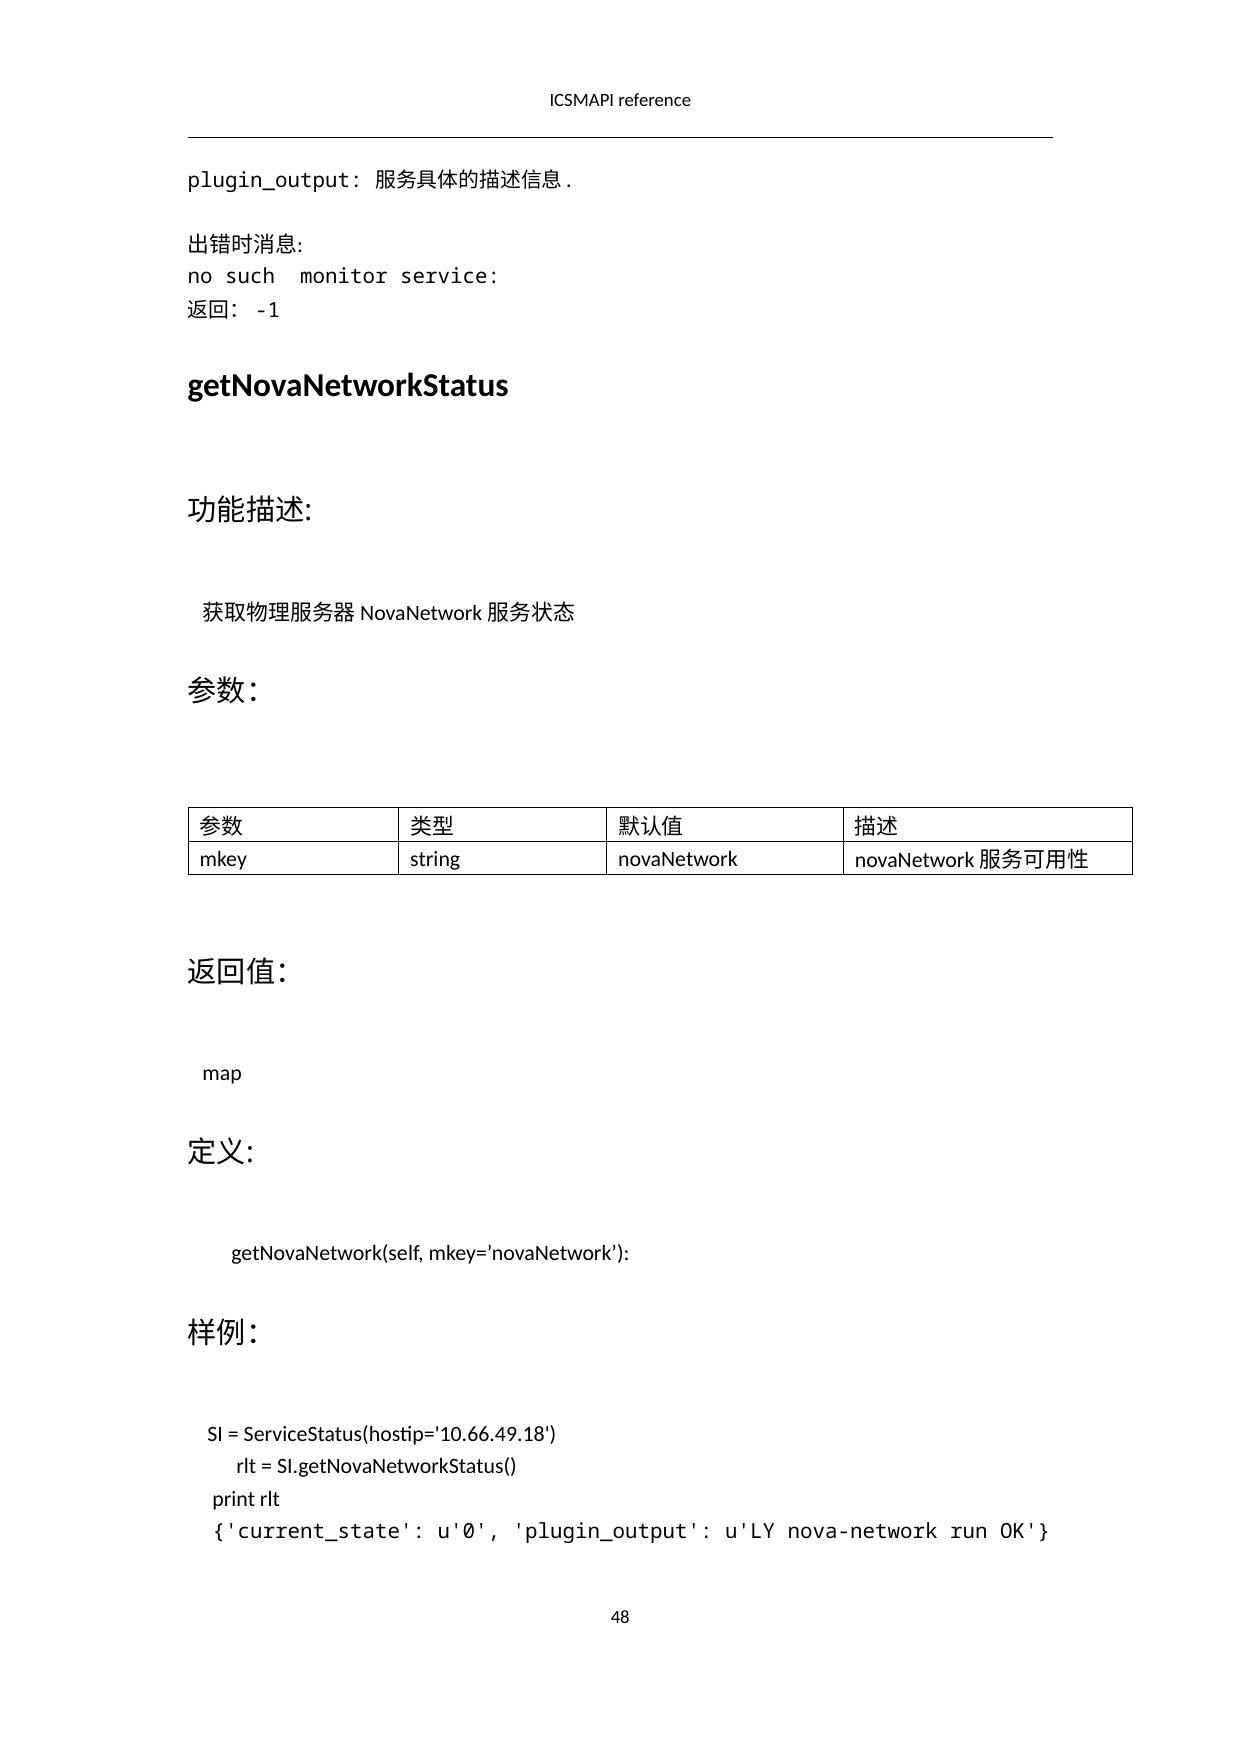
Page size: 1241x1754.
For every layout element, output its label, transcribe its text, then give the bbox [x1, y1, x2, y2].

table_header 描述 [844, 808, 1132, 841]
subtitle getNovaNetworkStatus [187, 352, 1053, 417]
text 出错时消息: [187, 227, 1053, 259]
table_header 类型 [399, 808, 606, 841]
text no such monitor service: [187, 259, 1053, 292]
text plugin_output: 服务具体的描述信息. [187, 162, 1053, 194]
subtitle 定义: [187, 1118, 1053, 1183]
table_cell string [399, 842, 606, 874]
text SI = ServiceStatus(hostip='10.66.49.18') [187, 1417, 1053, 1449]
subtitle 功能描述: [187, 475, 1053, 540]
text getNovaNetwork(self, mkey=’novaNetwork’): [187, 1236, 1053, 1269]
text 获取物理服务器NovaNetwork 服务状态 [187, 594, 1053, 627]
table_cell novaNetwork 服务可用性 [844, 842, 1132, 874]
table_header 默认值 [607, 808, 843, 841]
table_cell novaNetwork [607, 842, 843, 874]
subtitle 参数： [187, 656, 1053, 721]
text print rlt [187, 1482, 1053, 1514]
text rlt = SI.getNovaNetworkStatus() [187, 1449, 1053, 1482]
subtitle 返回值： [187, 937, 1053, 1002]
subtitle 样例： [187, 1298, 1053, 1363]
table_cell mkey [189, 842, 398, 874]
text map [187, 1056, 1053, 1088]
text 返回： -1 [187, 292, 1053, 324]
table_header 参数 [189, 808, 398, 841]
text {'current_state': u'0', 'plugin_output': u'LY nova-network run OK'} [187, 1514, 1053, 1547]
